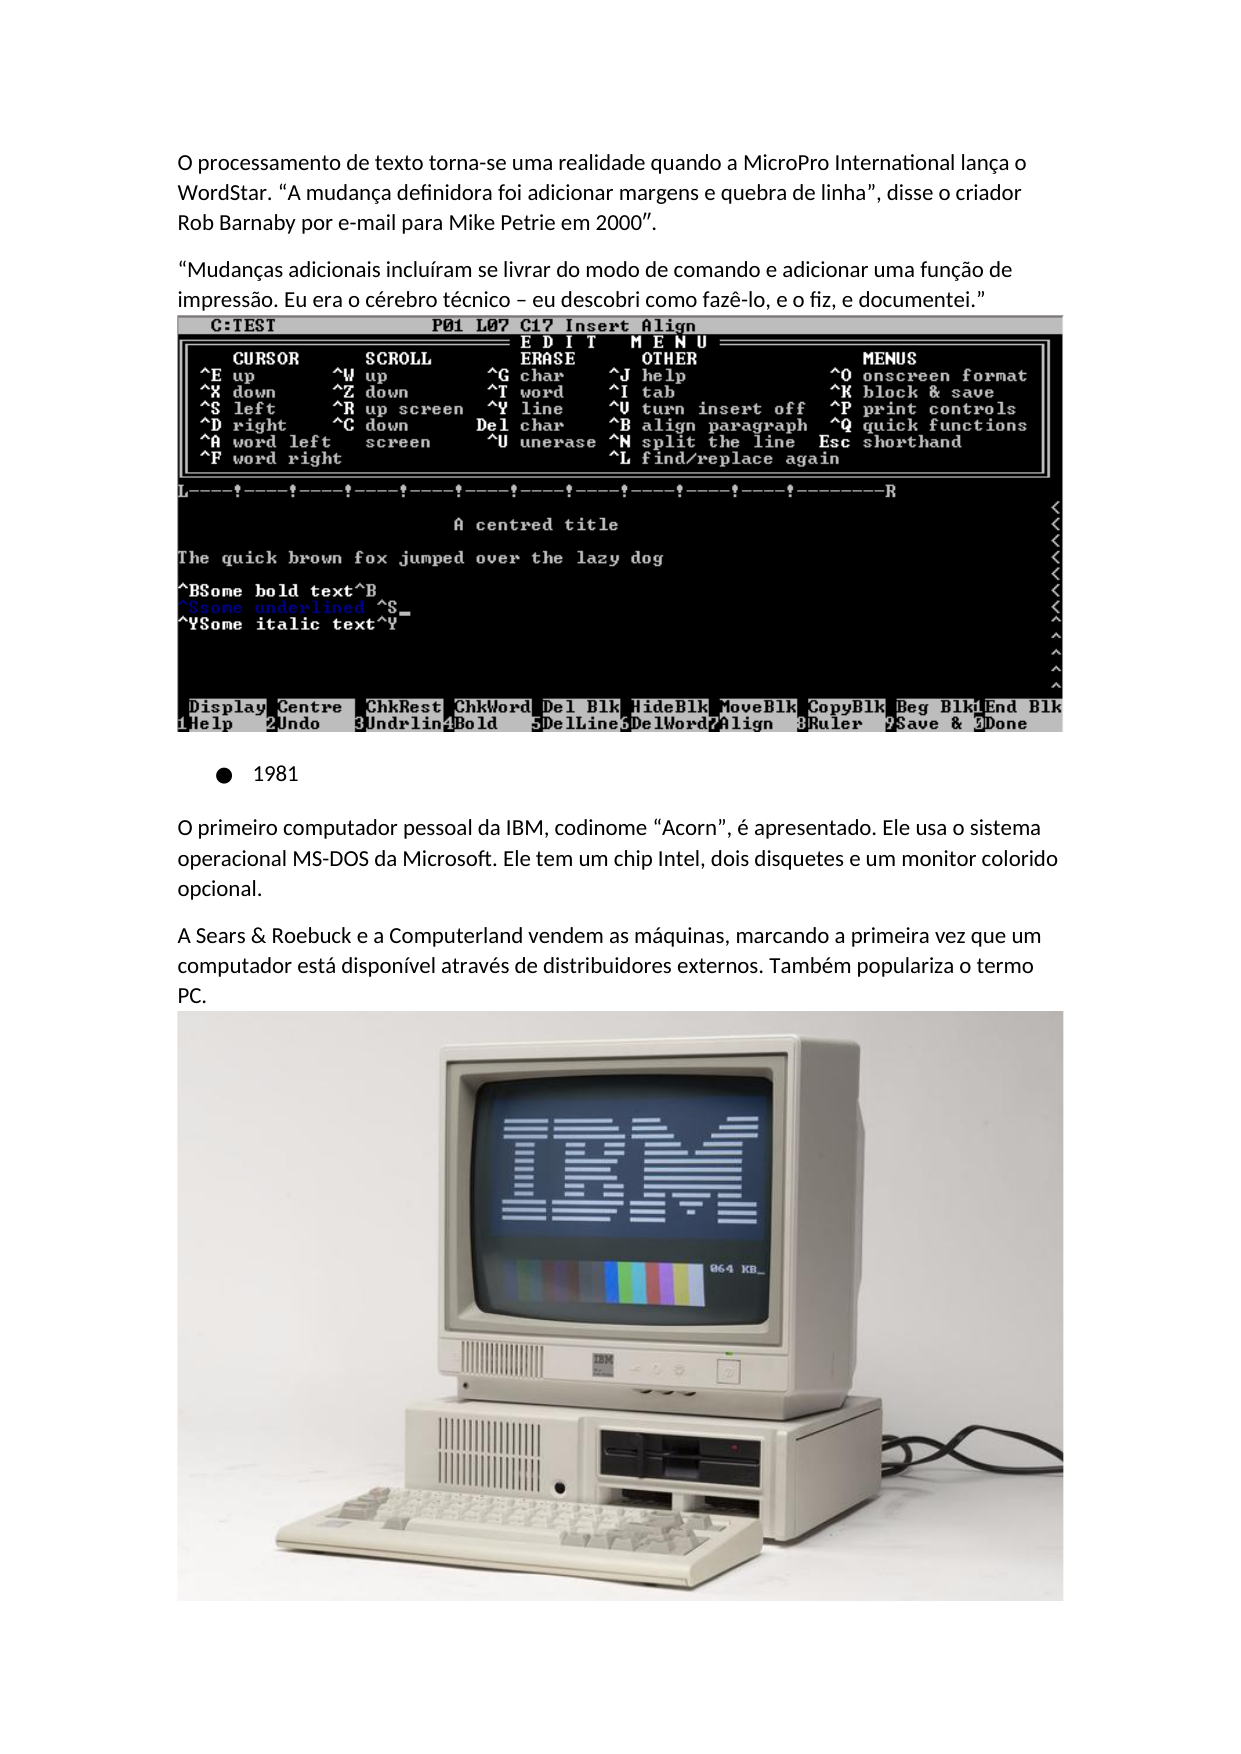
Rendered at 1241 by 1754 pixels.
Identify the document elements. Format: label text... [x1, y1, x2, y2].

text A Sears & Roebuck e a Computerland vendem as máquinas, marcando a primeira vez que um computador está disponível através de distribuidores externos. Também populariza o termo PC. [177, 921, 1063, 1011]
text O primeiro computador pessoal da IBM, codinome “Acorn”, é apresentado. Ele usa o sistema operacional MS-DOS da Microsoft. Ele tem um chip Intel, dois disquetes e um monitor colorido opcional. [177, 813, 1063, 902]
text “Mudanças adicionais incluíram se livrar do modo de comando e adicionar uma função de impressão. Eu era o cérebro técnico – eu descobri como fazê-lo, e o fiz, e documentei.” [177, 255, 1063, 315]
text O processamento de texto torna-se uma realidade quando a MicroPro International lança o WordStar. “A mudança definidora foi adicionar margens e quebra de linha”, disse o criador Rob Barnaby por e-mail para Mike Petrie em 2000″. [177, 148, 1063, 236]
picture [177, 315, 1064, 732]
picture [177, 1011, 1064, 1601]
list 1981 [215, 751, 1063, 793]
